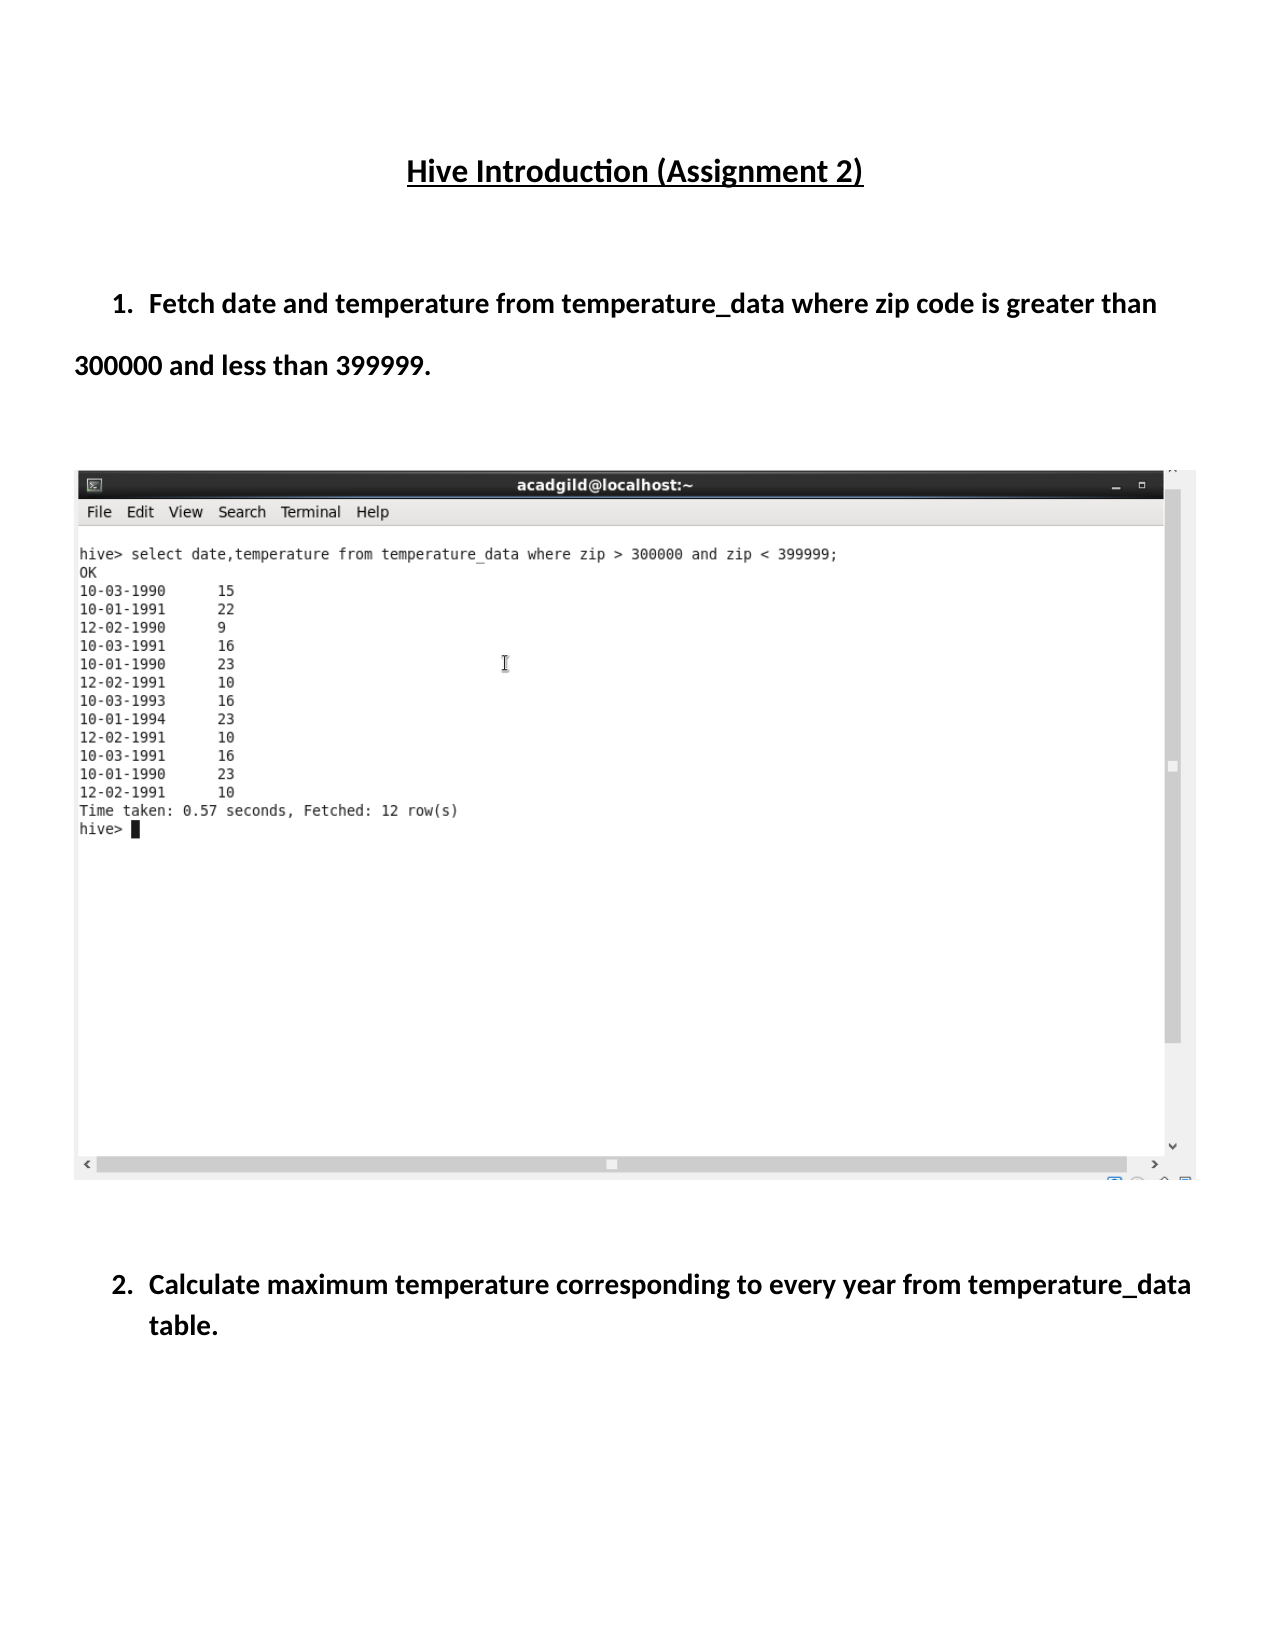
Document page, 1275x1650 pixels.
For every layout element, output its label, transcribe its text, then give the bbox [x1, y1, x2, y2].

list Calculate maximum temperature corresponding to every year from temperature_data [111, 1266, 1196, 1302]
list Fetch date and temperature from temperature_data where zip code is greater than [111, 285, 1196, 321]
list table. [149, 1307, 1196, 1343]
text Hive Introduction (Assignment 2) [74, 150, 1196, 191]
text 300000 and less than 399999. [74, 347, 1196, 383]
picture [73, 470, 1197, 1180]
